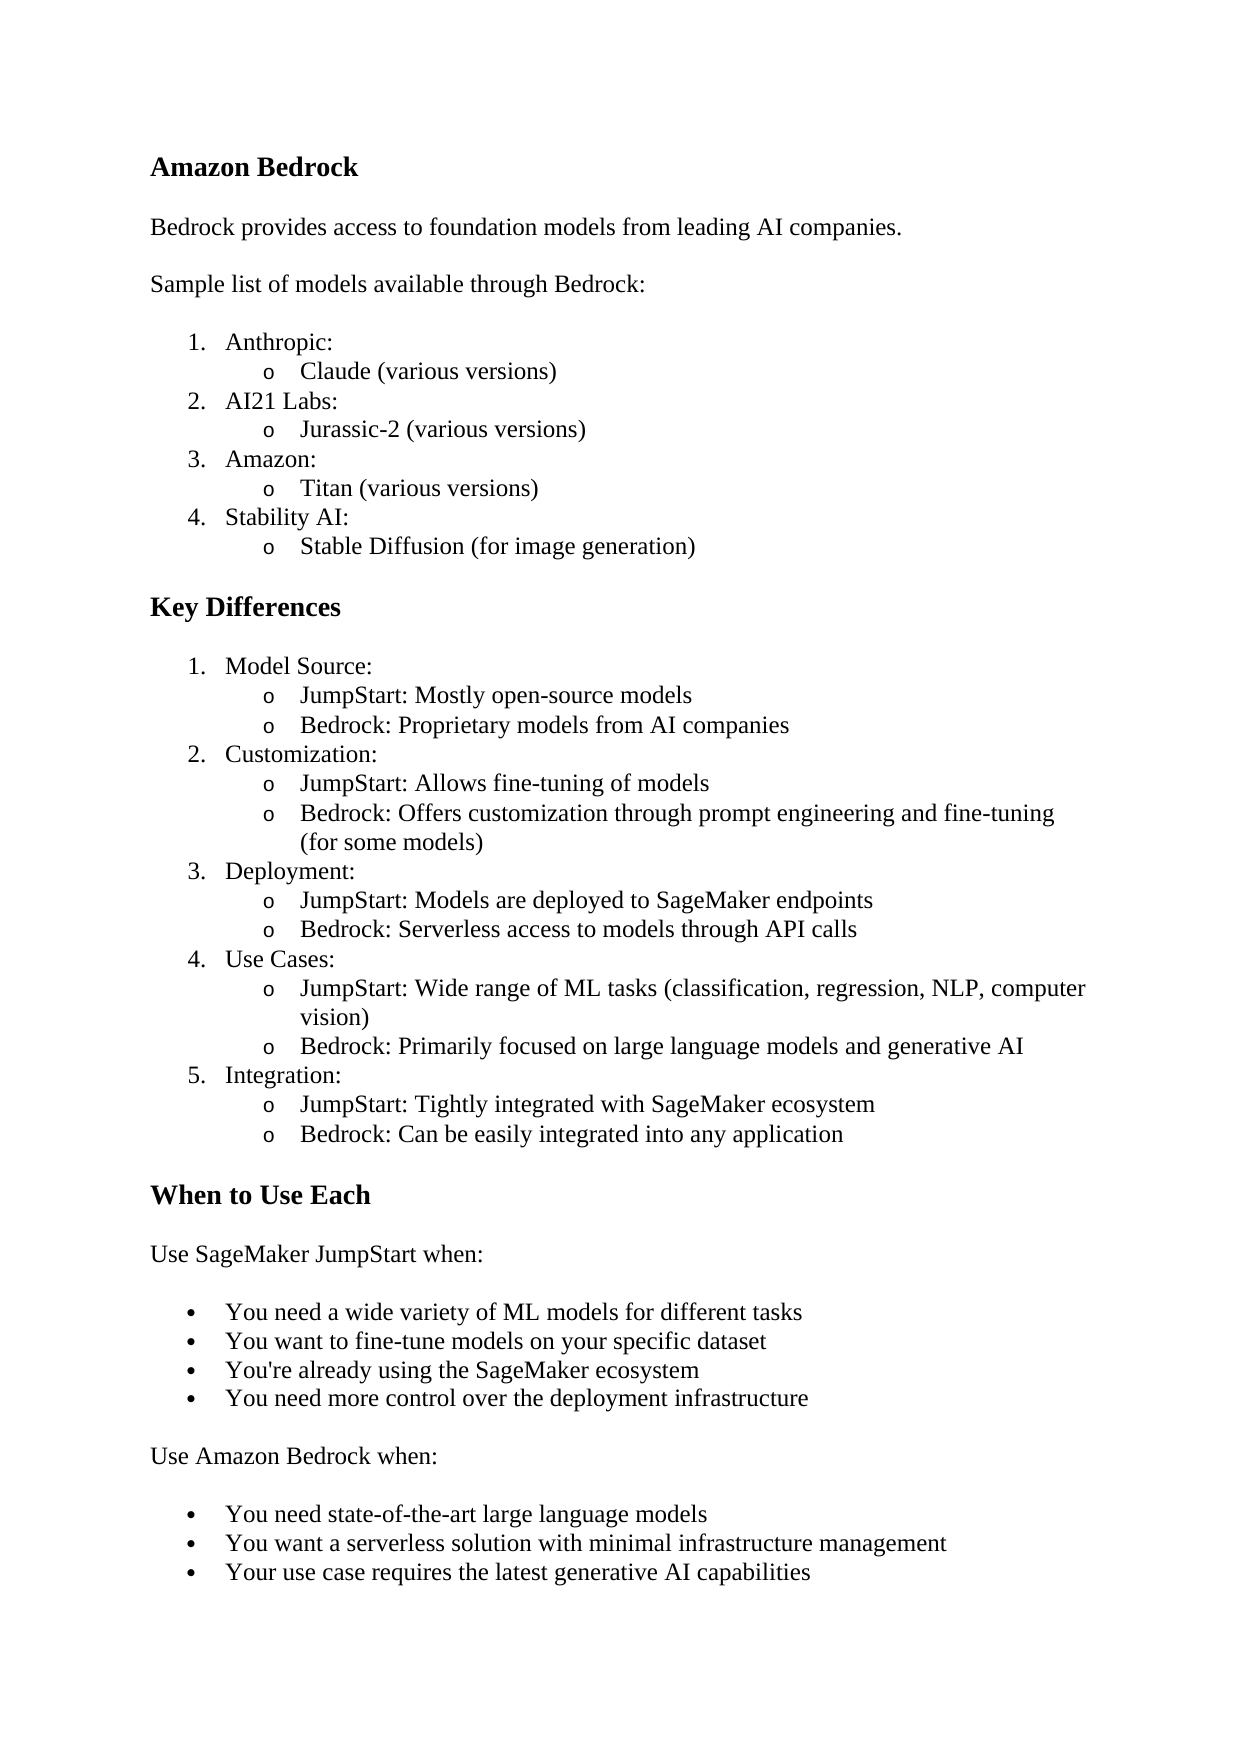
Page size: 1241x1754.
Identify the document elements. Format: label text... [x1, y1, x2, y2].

list You're already using the SageMaker ecosystem [187, 1355, 1090, 1383]
list Stable Diffusion (for image generation) [262, 531, 1090, 561]
list Jurassic-2 (various versions) [262, 414, 1090, 444]
list Stability AI: [187, 502, 1090, 531]
text Key Differences [150, 590, 1090, 622]
text Use Amazon Bedrock when: [150, 1441, 1090, 1470]
list You want to fine-tune models on your specific dataset [187, 1326, 1090, 1355]
text When to Use Each [150, 1178, 1090, 1210]
list JumpStart: Mostly open-source models [262, 680, 1090, 710]
list AI21 Labs: [187, 386, 1090, 414]
list Model Source: [187, 651, 1090, 680]
list You want a serverless solution with minimal infrastructure management [187, 1528, 1090, 1557]
list Customization: [187, 739, 1090, 768]
text Use SageMaker JumpStart when: [150, 1239, 1090, 1268]
list Titan (various versions) [262, 473, 1090, 502]
list JumpStart: Models are deployed to SageMaker endpoints [262, 885, 1090, 914]
list Bedrock: Offers customization through prompt engineering and fine-tuning (for some models) [262, 798, 1090, 856]
list Bedrock: Can be easily integrated into any application [262, 1119, 1090, 1148]
list JumpStart: Wide range of ML tasks (classification, regression, NLP, computer vision) [262, 973, 1090, 1031]
list Deployment: [187, 856, 1090, 885]
text Amazon Bedrock [150, 150, 1090, 182]
list JumpStart: Allows fine-tuning of models [262, 768, 1090, 798]
list Claude (various versions) [262, 356, 1090, 386]
list Bedrock: Serverless access to models through API calls [262, 914, 1090, 944]
text Bedrock provides access to foundation models from leading AI companies. [150, 212, 1090, 240]
list You need state-of-the-art large language models [187, 1499, 1090, 1528]
list You need a wide variety of ML models for different tasks [187, 1297, 1090, 1326]
list Amazon: [187, 444, 1090, 473]
list Bedrock: Proprietary models from AI companies [262, 710, 1090, 739]
list Use Cases: [187, 944, 1090, 973]
list Bedrock: Primarily focused on large language models and generative AI [262, 1031, 1090, 1061]
list JumpStart: Tightly integrated with SageMaker ecosystem [262, 1089, 1090, 1119]
list Integration: [187, 1061, 1090, 1089]
text Sample list of models available through Bedrock: [150, 269, 1090, 298]
list You need more control over the deployment infrastructure [187, 1383, 1090, 1412]
list Your use case requires the latest generative AI capabilities [187, 1557, 1090, 1586]
list Anthropic: [187, 327, 1090, 356]
